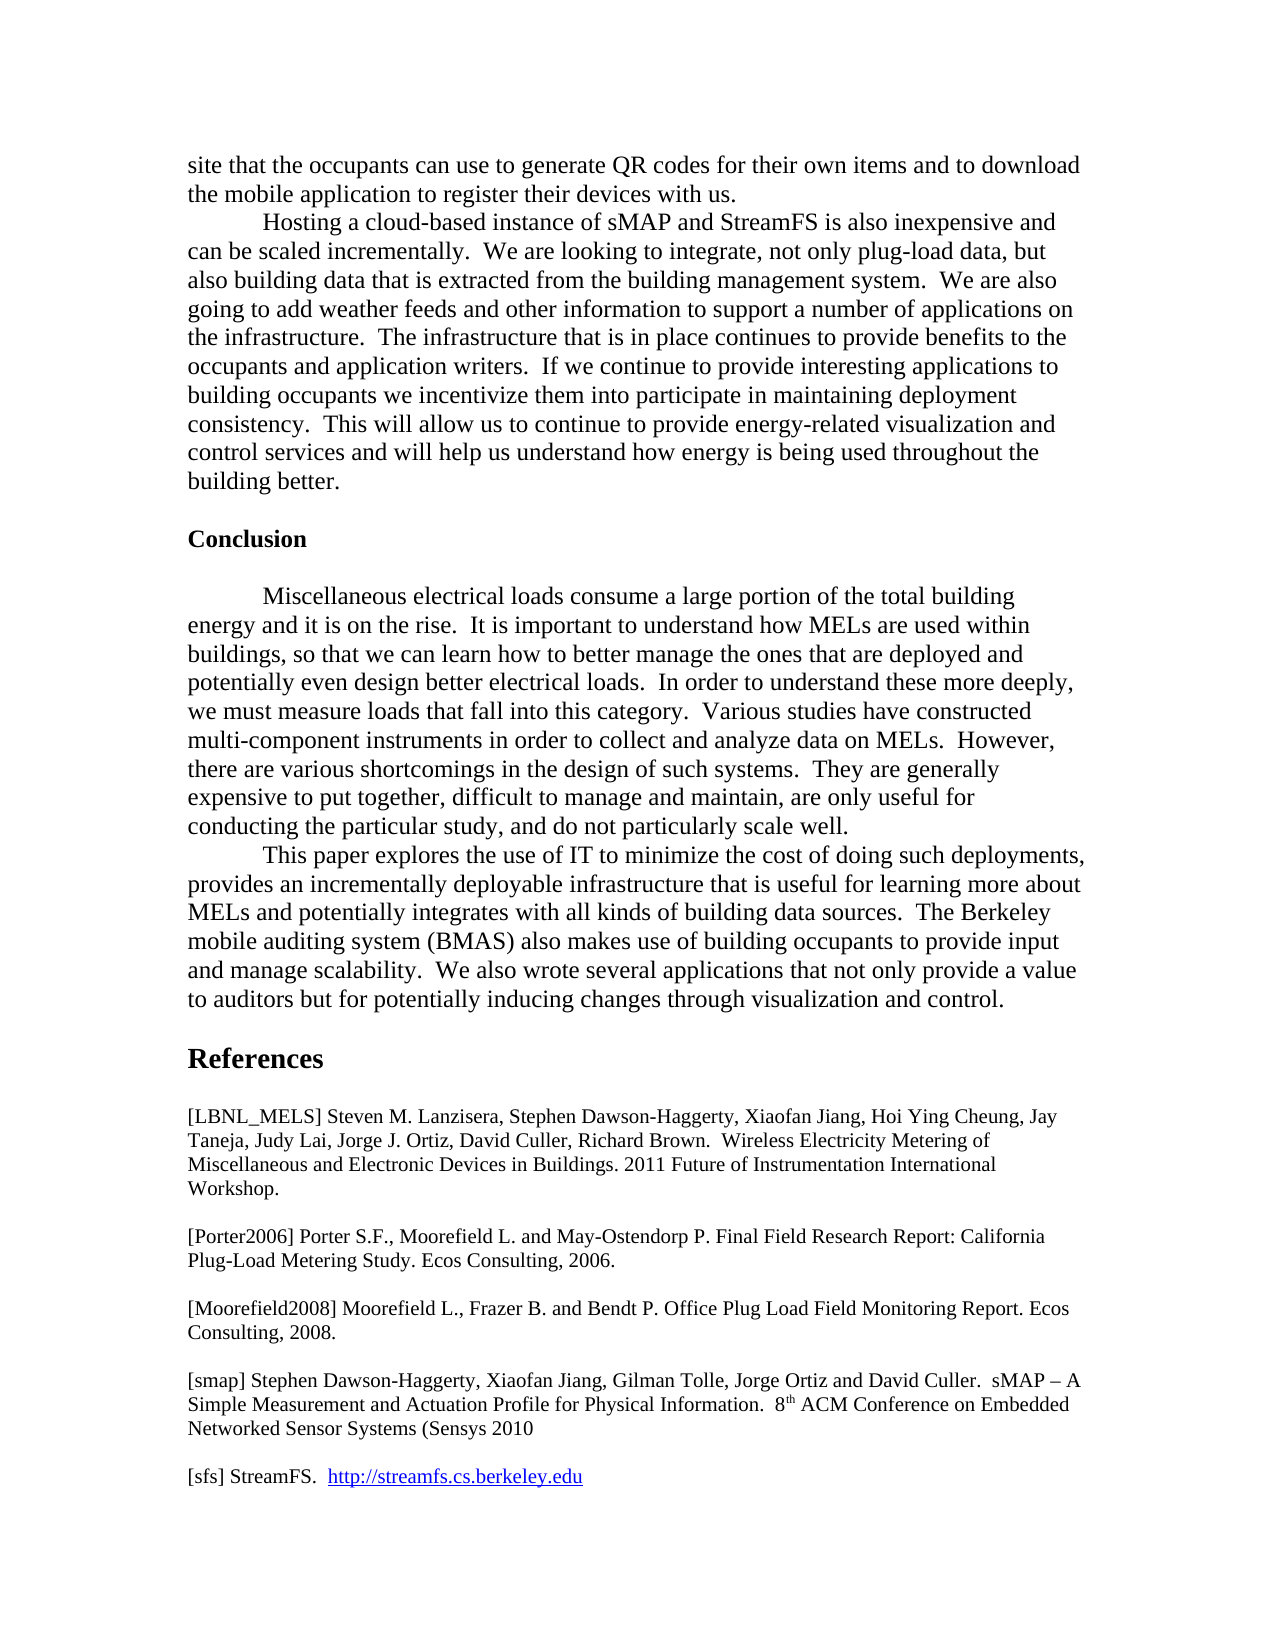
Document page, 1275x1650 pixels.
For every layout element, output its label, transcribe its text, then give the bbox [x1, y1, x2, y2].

text Miscellaneous electrical loads consume a large portion of the total building energy and it is on the rise. It is important to understand how MELs are used within buildings, so that we can learn how to better manage the ones that are deployed and potentially even design better electrical loads. In order to understand these more deeply, we must measure loads that fall into this category. Various studies have constructed multi-component instruments in order to collect and analyze data on MELs. However, there are various shortcomings in the design of such systems. They are generally expensive to put together, difficult to manage and maintain, are only useful for conducting the particular study, and do not particularly scale well. [187, 581, 1087, 840]
text Hosting a cloud-based instance of sMAP and StreamFS is also inexpensive and can be scaled incrementally. We are looking to integrate, not only plug-load data, but also building data that is extracted from the building management system. We are also going to add weather feeds and other information to support a number of applications on the infrastructure. The infrastructure that is in place continues to provide benefits to the occupants and application writers. If we continue to provide interesting applications to building occupants we incentivize them into participate in maintaining deployment consistency. This will allow us to continue to provide energy-related visualization and control services and will help us understand how energy is being used throughout the building better. [187, 207, 1087, 495]
text Conclusion [187, 524, 1087, 552]
text References [187, 1041, 1087, 1075]
text [Moorefield2008] Moorefield L., Frazer B. and Bendt P. Office Plug Load Field Monitoring Report. Ecos Consulting, 2008. [187, 1296, 1087, 1344]
text [smap] Stephen Dawson-Haggerty, Xiaofan Jiang, Gilman Tolle, Jorge Ortiz and David Culler. sMAP – A Simple Measurement and Actuation Profile for Physical Information. 8th ACM Conference on Embedded Networked Sensor Systems (Sensys 2010 [187, 1368, 1087, 1440]
text [Porter2006] Porter S.F., Moorefield L. and May-Ostendorp P. Final Field Research Report: California Plug-Load Metering Study. Ecos Consulting, 2006. [187, 1224, 1087, 1272]
text [sfs] StreamFS. http://streamfs.cs.berkeley.edu [187, 1464, 1087, 1488]
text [187, 150, 1087, 207]
text This paper explores the use of IT to minimize the cost of doing such deployments, provides an incrementally deployable infrastructure that is useful for learning more about MELs and potentially integrates with all kinds of building data sources. The Berkeley mobile auditing system (BMAS) also makes use of building occupants to provide input and manage scalability. We also wrote several applications that not only provide a value to auditors but for potentially inducing changes through visualization and control. [187, 840, 1087, 1012]
text [LBNL_MELS] Steven M. Lanzisera, Stephen Dawson-Haggerty, Xiaofan Jiang, Hoi Ying Cheung, Jay Taneja, Judy Lai, Jorge J. Ortiz, David Culler, Richard Brown. Wireless Electricity Metering of Miscellaneous and Electronic Devices in Buildings. 2011 Future of Instrumentation International Workshop. [187, 1103, 1087, 1200]
